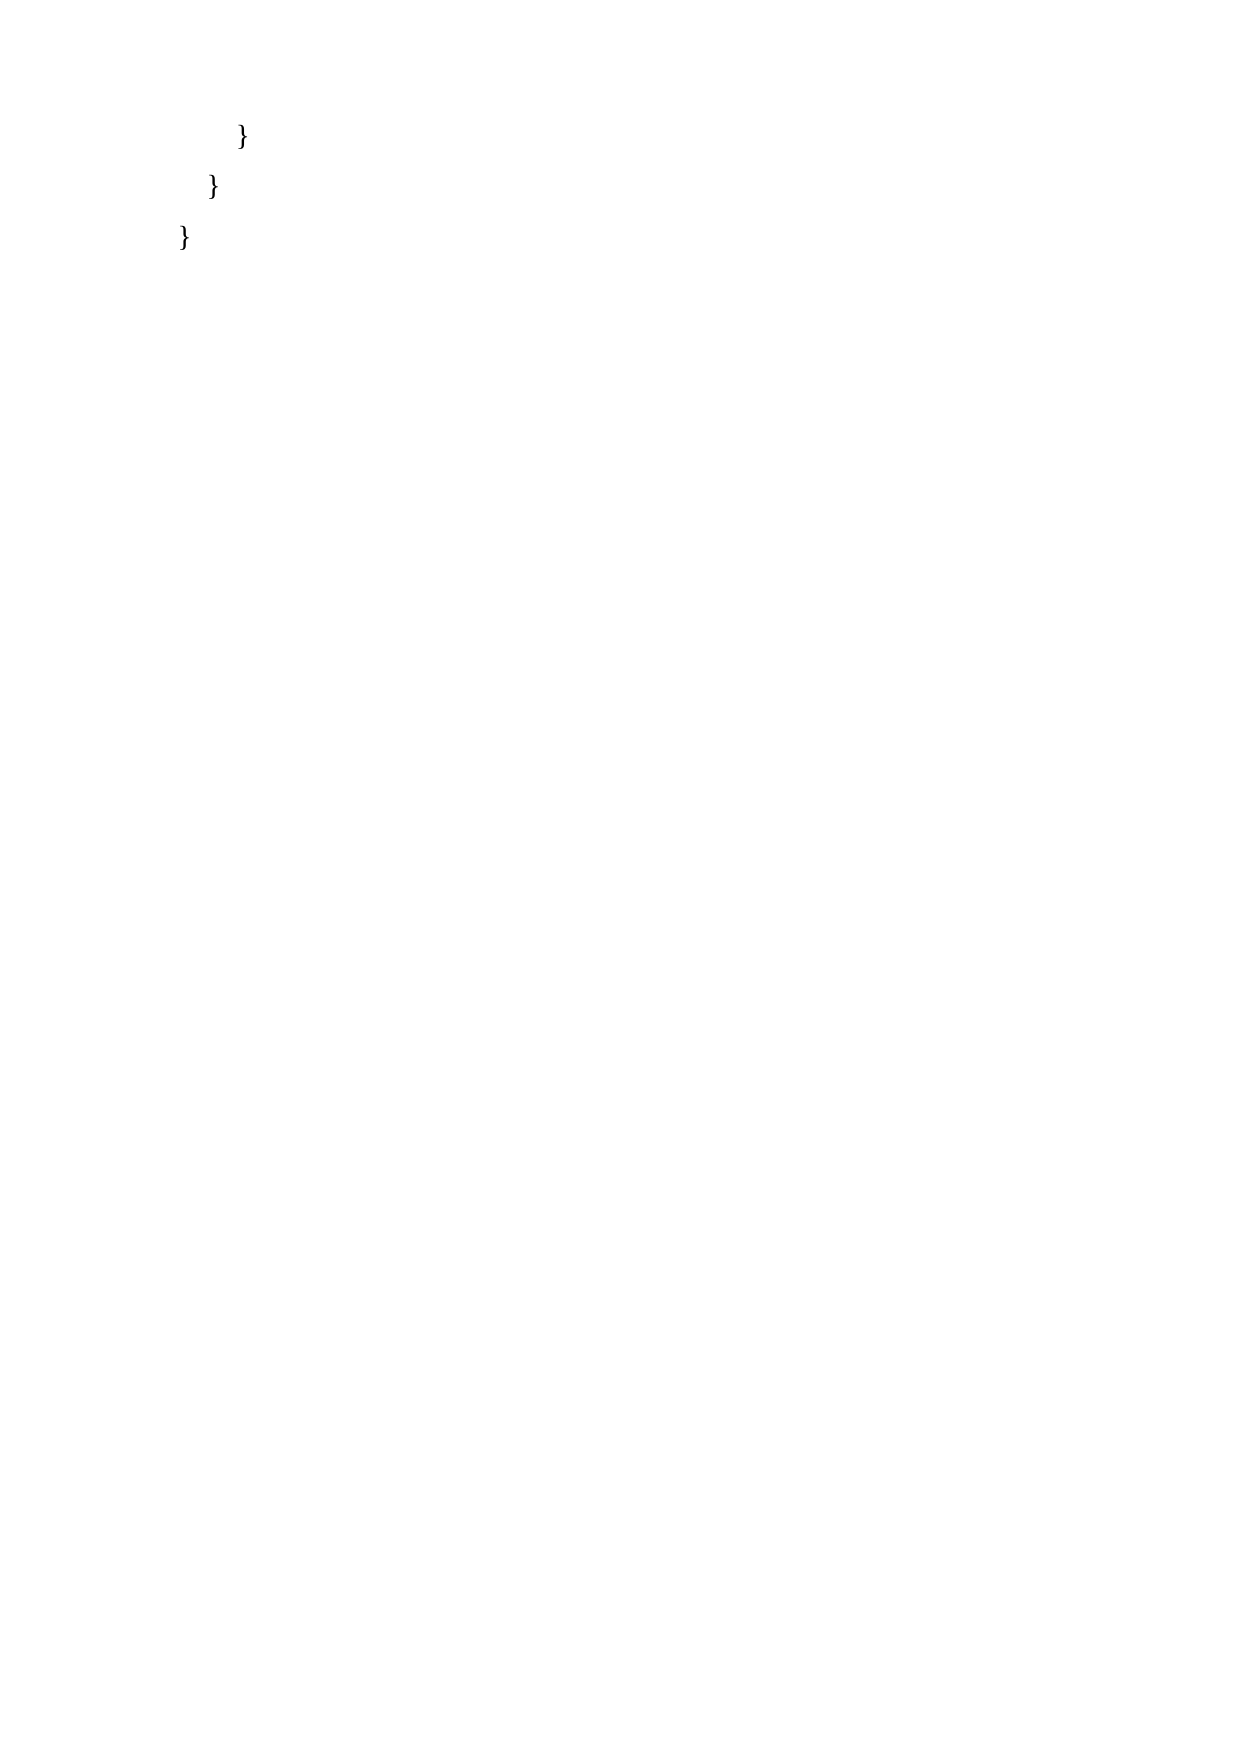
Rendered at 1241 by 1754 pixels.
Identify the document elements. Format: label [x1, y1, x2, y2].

text [177, 118, 1152, 252]
